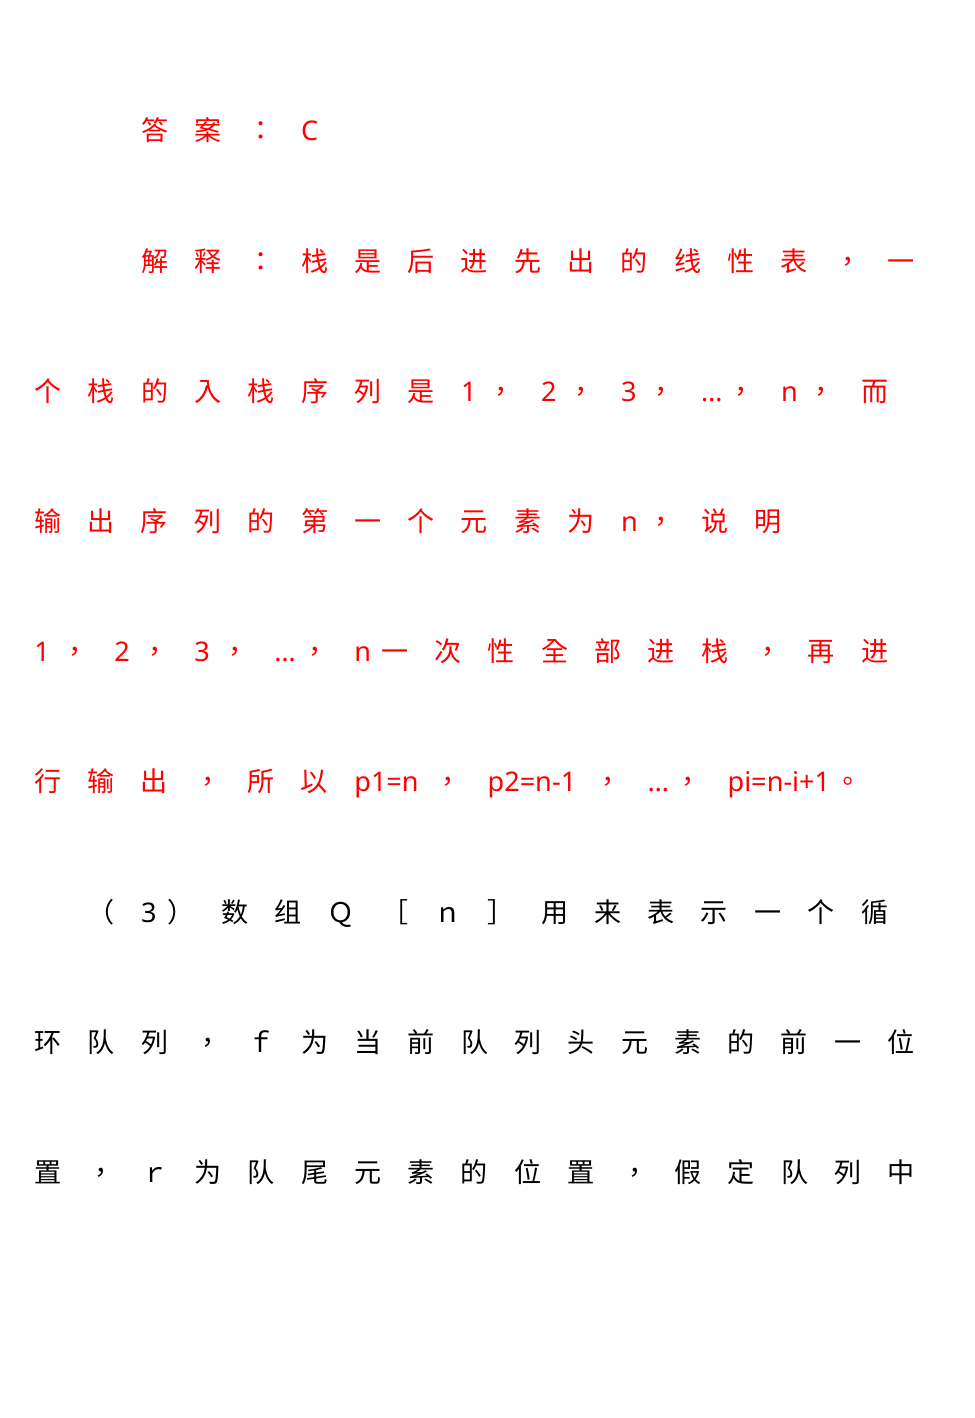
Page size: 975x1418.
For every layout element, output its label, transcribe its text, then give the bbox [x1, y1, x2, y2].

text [34, 879, 941, 1204]
text 解释：栈是后进先出的线性表，一个栈的入栈序列是1，2，3，…，n，而输出序列的第一个元素为n，说明1，2，3，…，n一次性全部进栈，再进行输出，所以p1=n，p2=n-1，…，pi=n-i+1。 [34, 228, 941, 813]
text 答案：C [34, 97, 941, 162]
